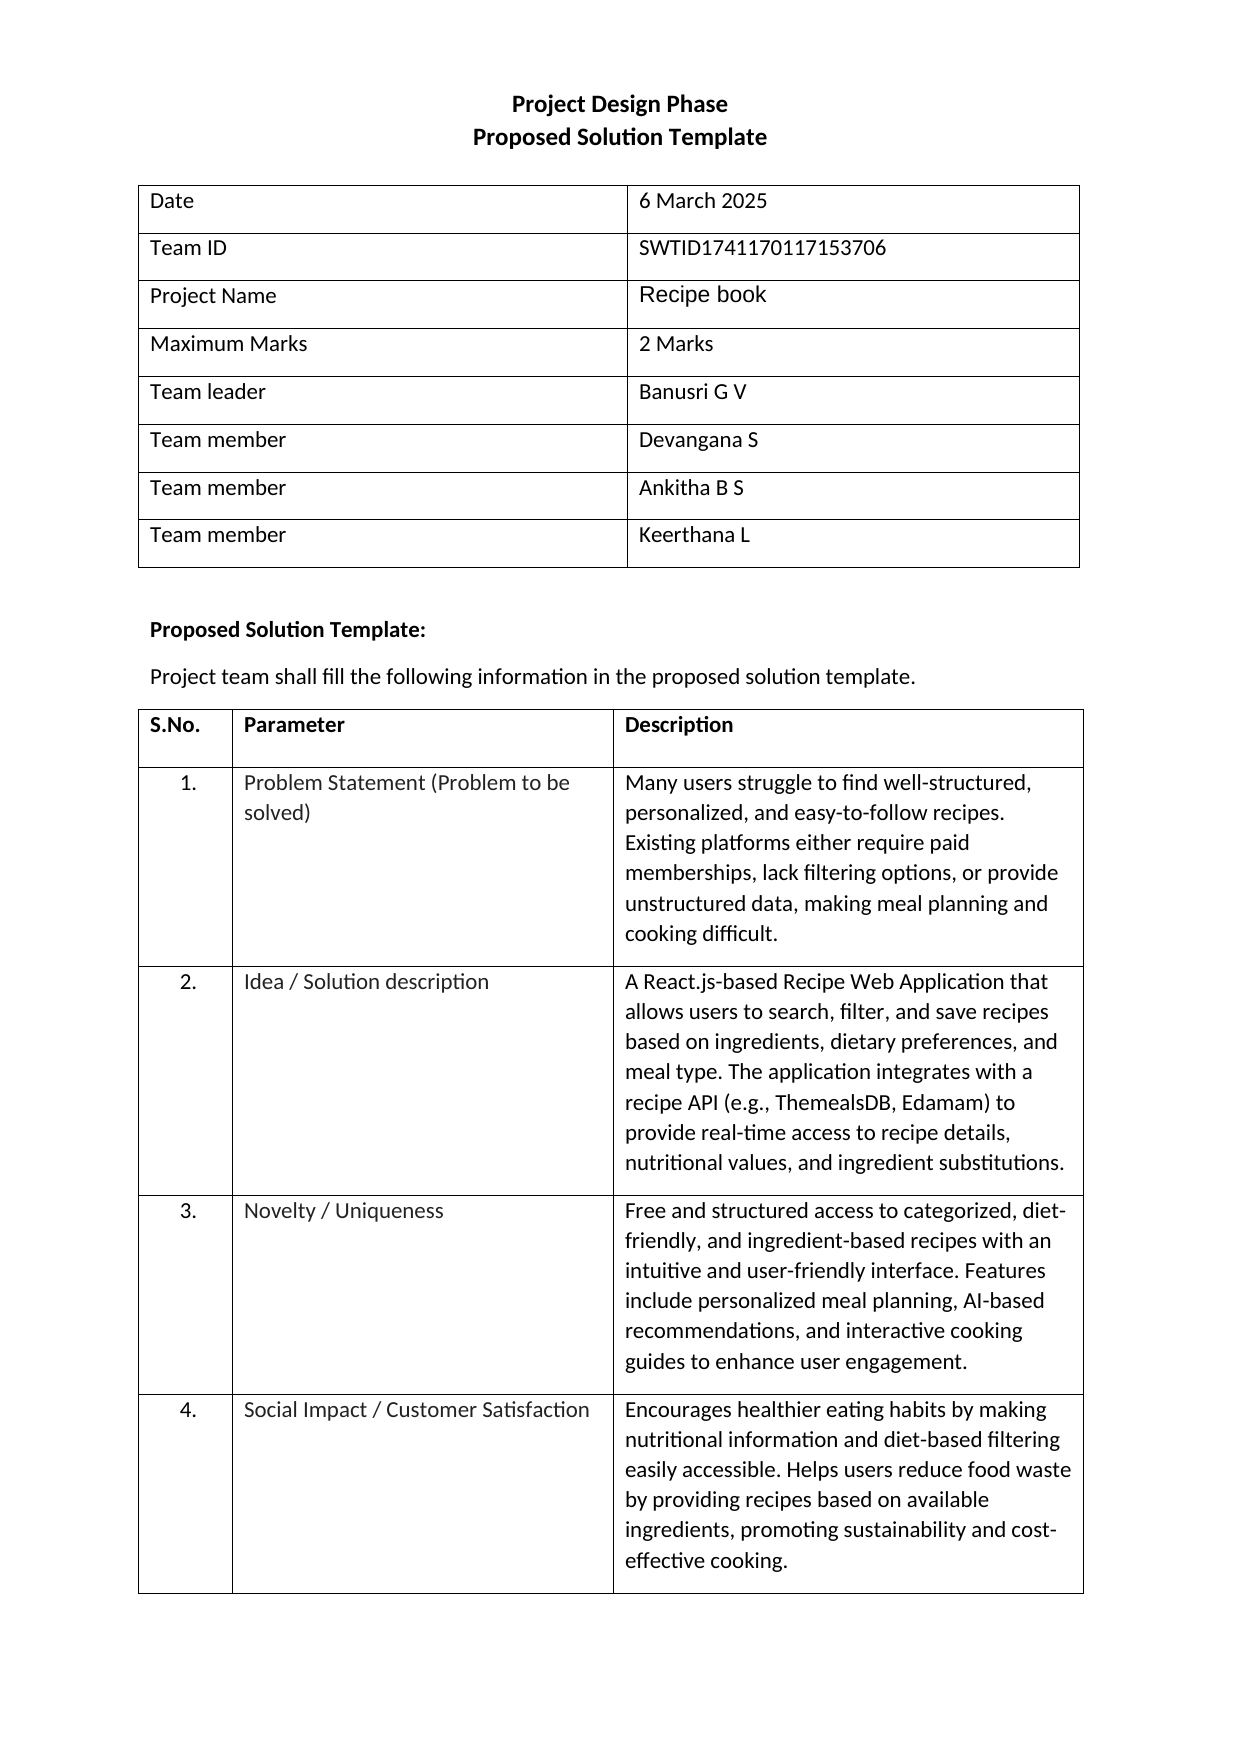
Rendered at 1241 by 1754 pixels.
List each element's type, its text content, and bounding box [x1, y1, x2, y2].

text Proposed Solution Template [150, 122, 1090, 152]
table_cell Team leader [139, 377, 627, 424]
table_cell Many users struggle to find well-structured, personalized, and easy-to-follow recipes. Existing platforms either require paid memberships, lack filtering options, or provide unstructured data, making meal planning and cooking difficult. [614, 768, 1083, 966]
table_header 6 March 2025 [628, 186, 1079, 232]
table_cell Team ID [139, 234, 627, 280]
table_cell [139, 768, 232, 966]
table_cell Recipe book [628, 281, 1079, 328]
table_cell A React.js-based Recipe Web Application that allows users to search, filter, and save recipes based on ingredients, dietary preferences, and meal type. The application integrates with a recipe API (e.g., ThemealsDB, Edamam) to provide real-time access to recipe details, nutritional values, and ingredient substitutions. [614, 967, 1083, 1195]
table_header Description [614, 710, 1083, 767]
table_cell Encourages healthier eating habits by making nutritional information and diet-based filtering easily accessible. Helps users reduce food waste by providing recipes based on available ingredients, promoting sustainability and cost-effective cooking. [614, 1395, 1083, 1592]
table_header S.No. [139, 710, 232, 767]
table_cell Team member [139, 473, 627, 519]
table_cell Banusri G V [628, 377, 1079, 424]
table_header Date [139, 186, 627, 232]
table_cell Team member [139, 425, 627, 472]
table_cell Free and structured access to categorized, diet-friendly, and ingredient-based recipes with an intuitive and user-friendly interface. Features include personalized meal planning, AI-based recommendations, and interactive cooking guides to enhance user engagement. [614, 1196, 1083, 1394]
table_cell Devangana S [628, 425, 1079, 472]
table_cell Social Impact / Customer Satisfaction [233, 1395, 613, 1592]
table_cell [139, 1196, 232, 1394]
table_cell Novelty / Uniqueness [233, 1196, 613, 1394]
text Project team shall fill the following information in the proposed solution template. [150, 662, 1090, 690]
table_cell Problem Statement (Problem to be solved) [233, 768, 613, 966]
table_header Parameter [233, 710, 613, 767]
table_cell [139, 967, 232, 1195]
text Proposed Solution Template: [150, 615, 1090, 643]
table_cell [139, 1395, 232, 1592]
table_cell Project Name [139, 281, 627, 328]
table_cell Keerthana L [628, 520, 1079, 567]
table_cell Team member [139, 520, 627, 567]
table_cell Maximum Marks [139, 329, 627, 376]
table_cell 2 Marks [628, 329, 1079, 376]
table_cell SWTID1741170117153706 [628, 234, 1079, 280]
table_cell Idea / Solution description [233, 967, 613, 1195]
table_cell Ankitha B S [628, 473, 1079, 519]
text Project Design Phase [150, 89, 1090, 119]
